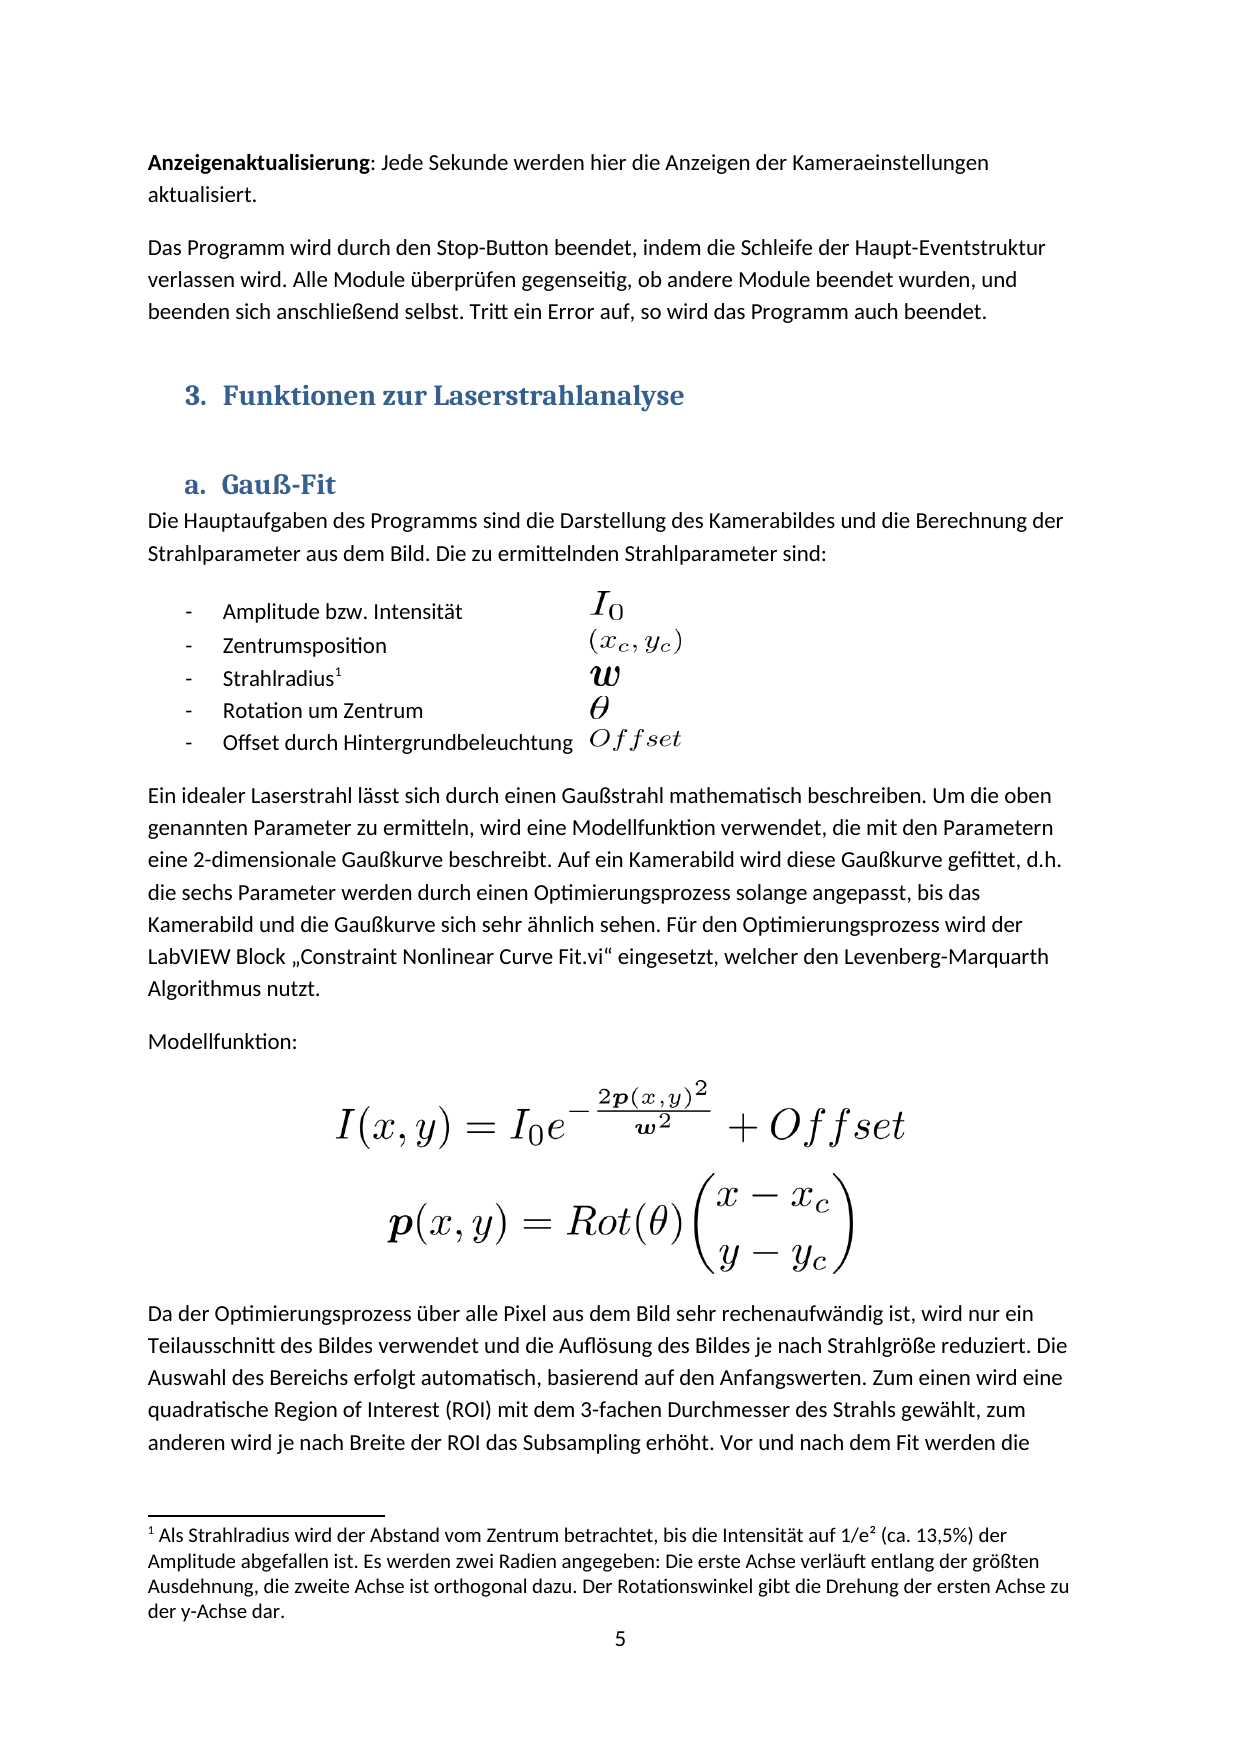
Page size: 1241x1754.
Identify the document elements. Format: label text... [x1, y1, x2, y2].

picture [590, 629, 681, 654]
picture [590, 666, 620, 686]
text Ein idealer Laserstrahl lässt sich durch einen Gaußstrahl mathematisch beschreiben. Um die oben genannten Parameter zu ermitteln, wird eine Modellfunktion verwendet, die mit den Parametern eine 2-dimensionale Gaußkurve beschreibt. Auf ein Kamerabild wird diese Gaußkurve gefittet, d.h. die sechs Parameter werden durch einen Optimierungsprozess solange angepasst, bis das Kamerabild und die Gaußkurve sich sehr ähnlich sehen. Für den Optimierungsprozess wird der LabVIEW Block „Constraint Nonlinear Curve Fit.vi“ eingesetzt, welcher den Levenberg-Marquarth Algorithmus nutzt. [148, 781, 1092, 1002]
picture [590, 729, 681, 751]
text Anzeigenaktualisierung: Jede Sekunde werden hier die Anzeigen der Kameraeinstellungen aktualisiert. [148, 148, 1092, 208]
picture [590, 591, 623, 620]
list Zentrumsposition [185, 629, 1092, 659]
picture [387, 1173, 853, 1274]
list Amplitude bzw. Intensität [185, 592, 1092, 625]
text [148, 1299, 1092, 1456]
subtitle Funktionen zur Laserstrahlanalyse [185, 379, 1092, 413]
subtitle Gauß-Fit [184, 468, 1092, 502]
text Die Hauptaufgaben des Programms sind die Darstellung des Kamerabildes und die Berechnung der Strahlparameter aus dem Bild. Die zu ermittelnden Strahlparameter sind: [148, 507, 1092, 567]
text Modellfunktion: [148, 1027, 1092, 1055]
list Offset durch Hintergrundbeleuchtung [185, 728, 1092, 756]
picture [335, 1080, 905, 1149]
text Das Programm wird durch den Stop-Button beendet, indem die Schleife der Haupt-Eventstruktur verlassen wird. Alle Module überprüfen gegenseitig, ob andere Module beendet wurden, und beenden sich anschließend selbst. Tritt ein Error auf, so wird das Programm auch beendet. [148, 233, 1092, 325]
picture [590, 696, 609, 719]
list Strahlradius [185, 664, 1092, 692]
list Rotation um Zentrum [185, 696, 1092, 724]
